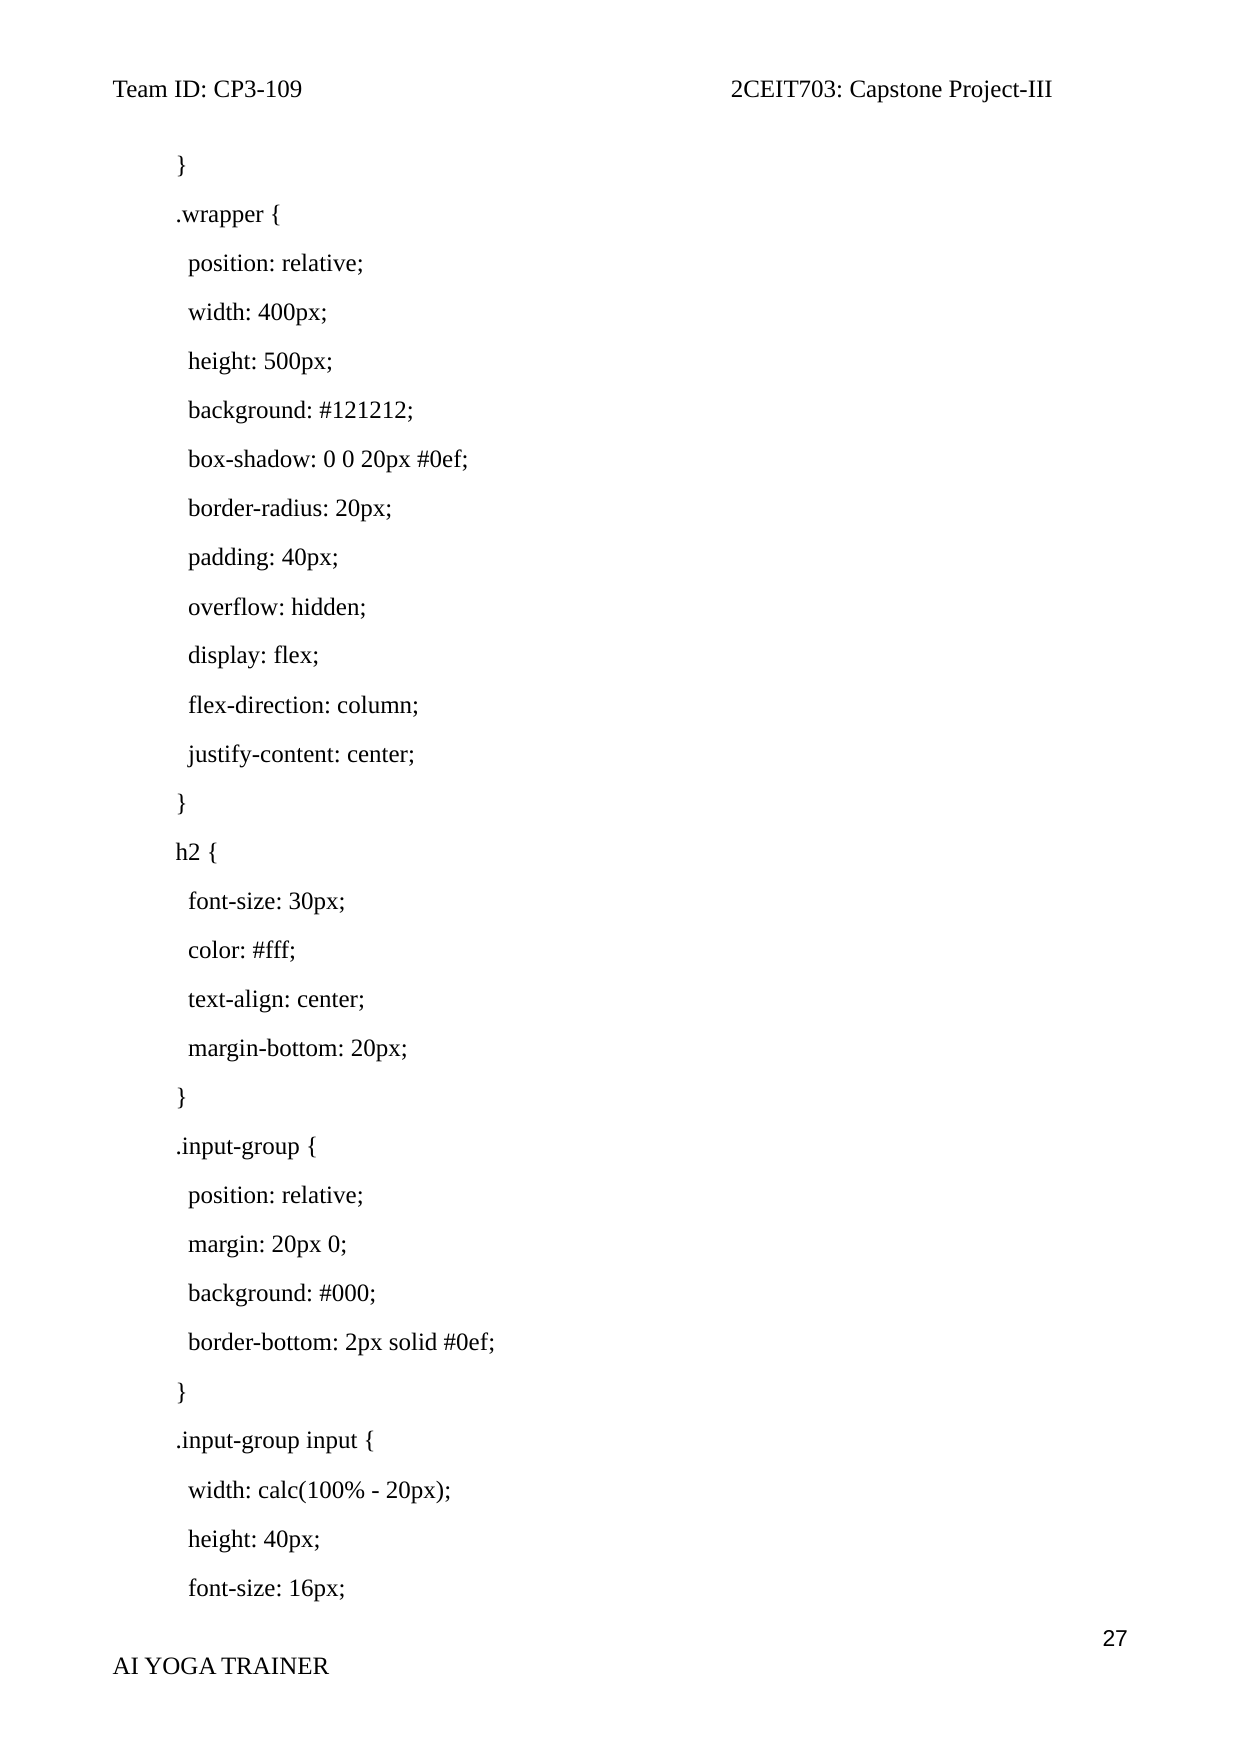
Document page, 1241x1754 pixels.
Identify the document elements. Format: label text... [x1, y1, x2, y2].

text height: 500px; [150, 346, 1128, 375]
text color: #fff; [150, 935, 1128, 964]
text .input-group { [150, 1131, 1128, 1160]
text flex-direction: column; [150, 690, 1128, 718]
text padding: 40px; [150, 542, 1128, 571]
text height: 40px; [150, 1524, 1128, 1552]
text display: flex; [150, 641, 1128, 669]
text border-radius: 20px; [150, 493, 1128, 522]
text background: #000; [150, 1278, 1128, 1307]
text h2 { [150, 837, 1128, 866]
text background: #121212; [150, 395, 1128, 424]
text justify-content: center; [150, 739, 1128, 767]
text font-size: 16px; [150, 1573, 1128, 1602]
text width: calc(100% - 20px); [150, 1475, 1128, 1503]
text width: 400px; [150, 297, 1128, 326]
text } [150, 1082, 1128, 1111]
text position: relative; [150, 248, 1128, 277]
text font-size: 30px; [150, 886, 1128, 915]
text } [150, 1377, 1128, 1405]
text margin: 20px 0; [150, 1229, 1128, 1258]
text .wrapper { [150, 199, 1128, 228]
text } [150, 150, 1128, 179]
text overflow: hidden; [150, 592, 1128, 620]
text box-shadow: 0 0 20px #0ef; [150, 444, 1128, 473]
text .input-group input { [150, 1426, 1128, 1454]
text } [150, 788, 1128, 817]
text text-align: center; [150, 984, 1128, 1013]
text position: relative; [150, 1180, 1128, 1209]
text margin-bottom: 20px; [150, 1033, 1128, 1062]
text border-bottom: 2px solid #0ef; [150, 1327, 1128, 1356]
